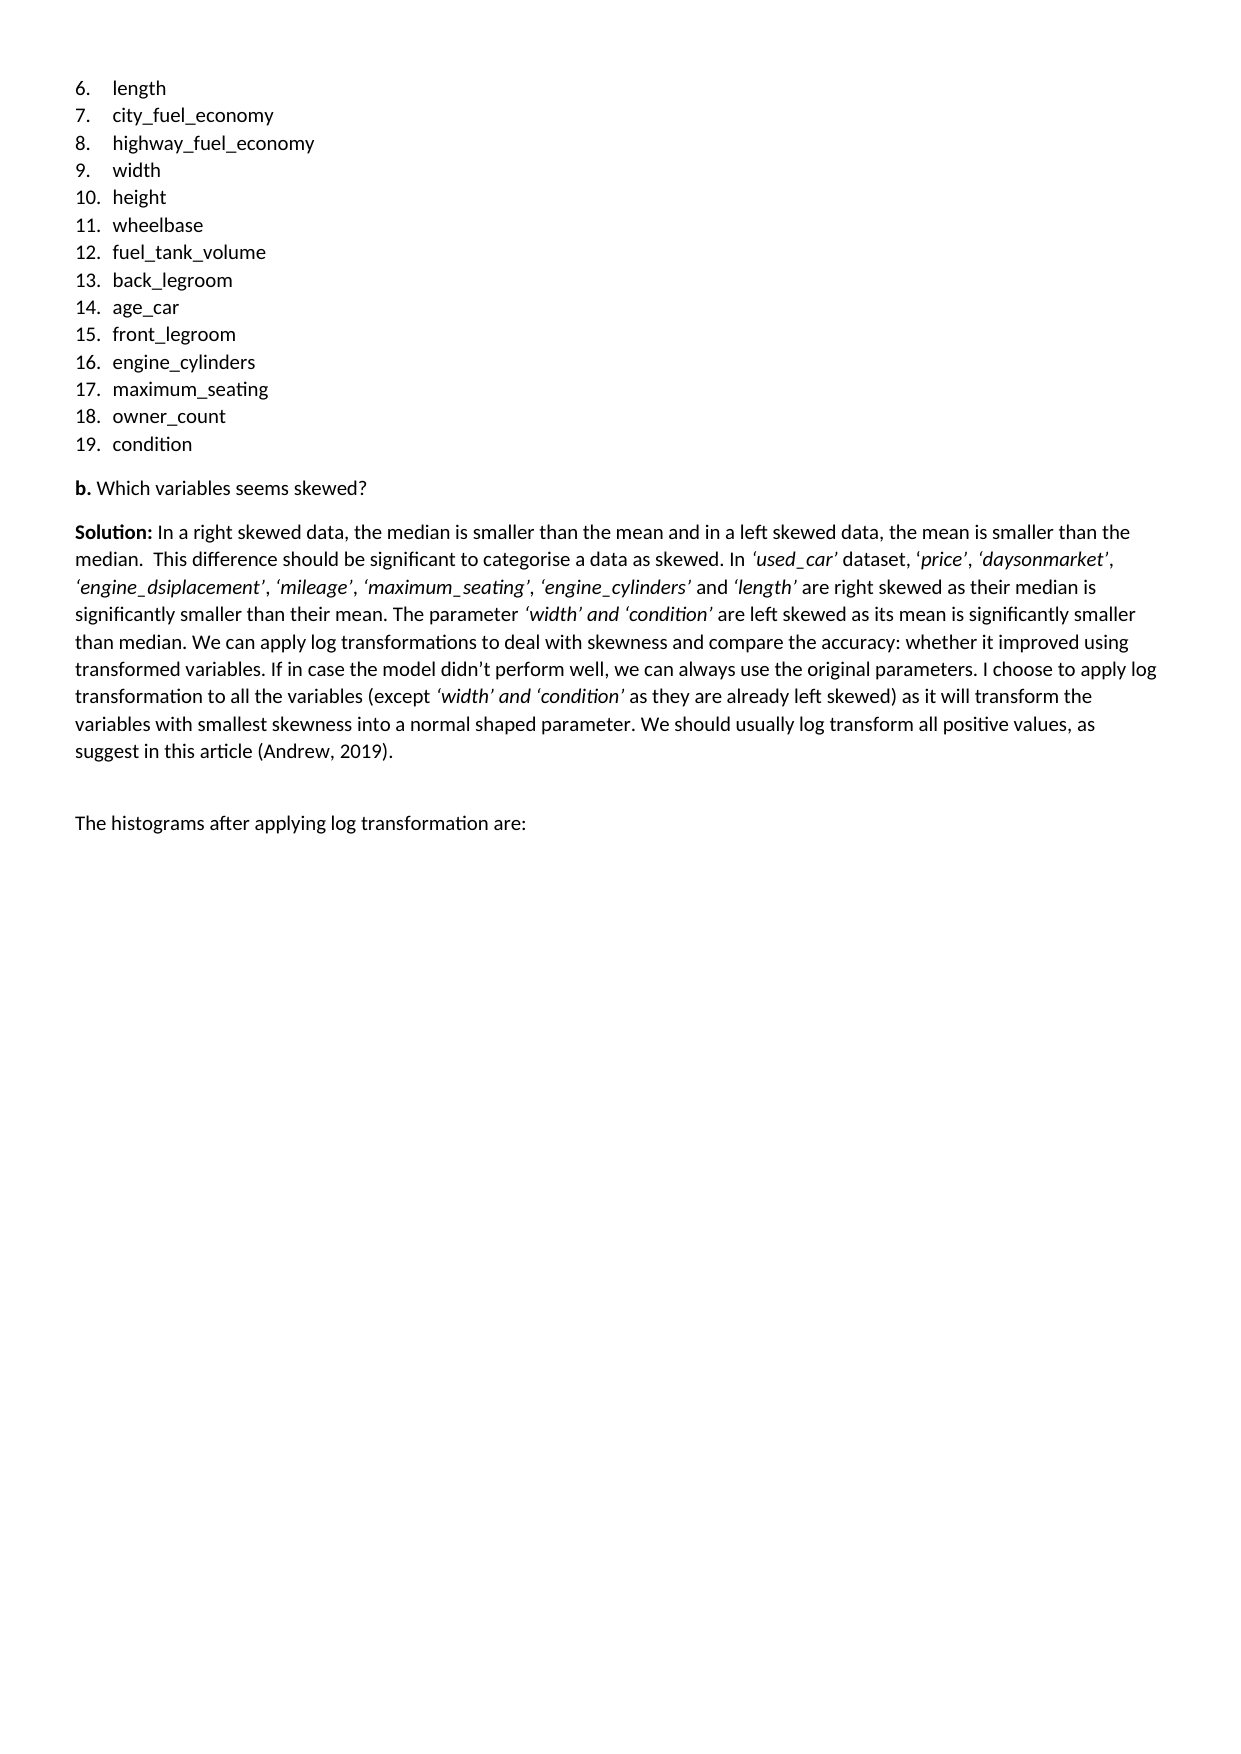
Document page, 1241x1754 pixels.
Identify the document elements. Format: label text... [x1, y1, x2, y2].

list back_legroom [75, 267, 1165, 292]
list owner_count [75, 404, 1165, 429]
list maximum_seating [75, 376, 1165, 402]
list condition [75, 431, 1165, 457]
list fuel_tank_volume [75, 239, 1165, 265]
list highway_fuel_economy [75, 130, 1165, 155]
list length [75, 75, 1165, 100]
text b. Which variables seems skewed? [75, 475, 1165, 501]
text Solution: In a right skewed data, the median is smaller than the mean and in a left skewed data, the mean is smaller than the median. This difference should be significant to categorise a data as skewed. In ‘used_car’ dataset, ‘price’, ‘daysonmarket’, ‘engine_dsiplacement’, ‘mileage’, ‘maximum_seating’, ‘engine_cylinders’ and ‘length’ are right skewed as their median is significantly smaller than their mean. The parameter ‘width’ and ‘condition’ are left skewed as its mean is significantly smaller than median. We can apply log transformations to deal with skewness and compare the accuracy: whether it improved using transformed variables. If in case the model didn’t perform well, we can always use the original parameters. I choose to apply log transformation to all the variables (except ‘width’ and ‘condition’ as they are already left skewed) as it will transform the variables with smallest skewness into a normal shaped parameter. We should usually log transform all positive values, as suggest in this article (Andrew, 2019). [75, 519, 1165, 764]
list front_legroom [75, 322, 1165, 347]
list engine_cylinders [75, 349, 1165, 374]
list The histograms after applying log transformation are: [75, 810, 1165, 835]
list width [75, 157, 1165, 183]
list city_fuel_economy [75, 102, 1165, 128]
list height [75, 184, 1165, 210]
list age_car [75, 294, 1165, 319]
list wheelbase [75, 212, 1165, 237]
